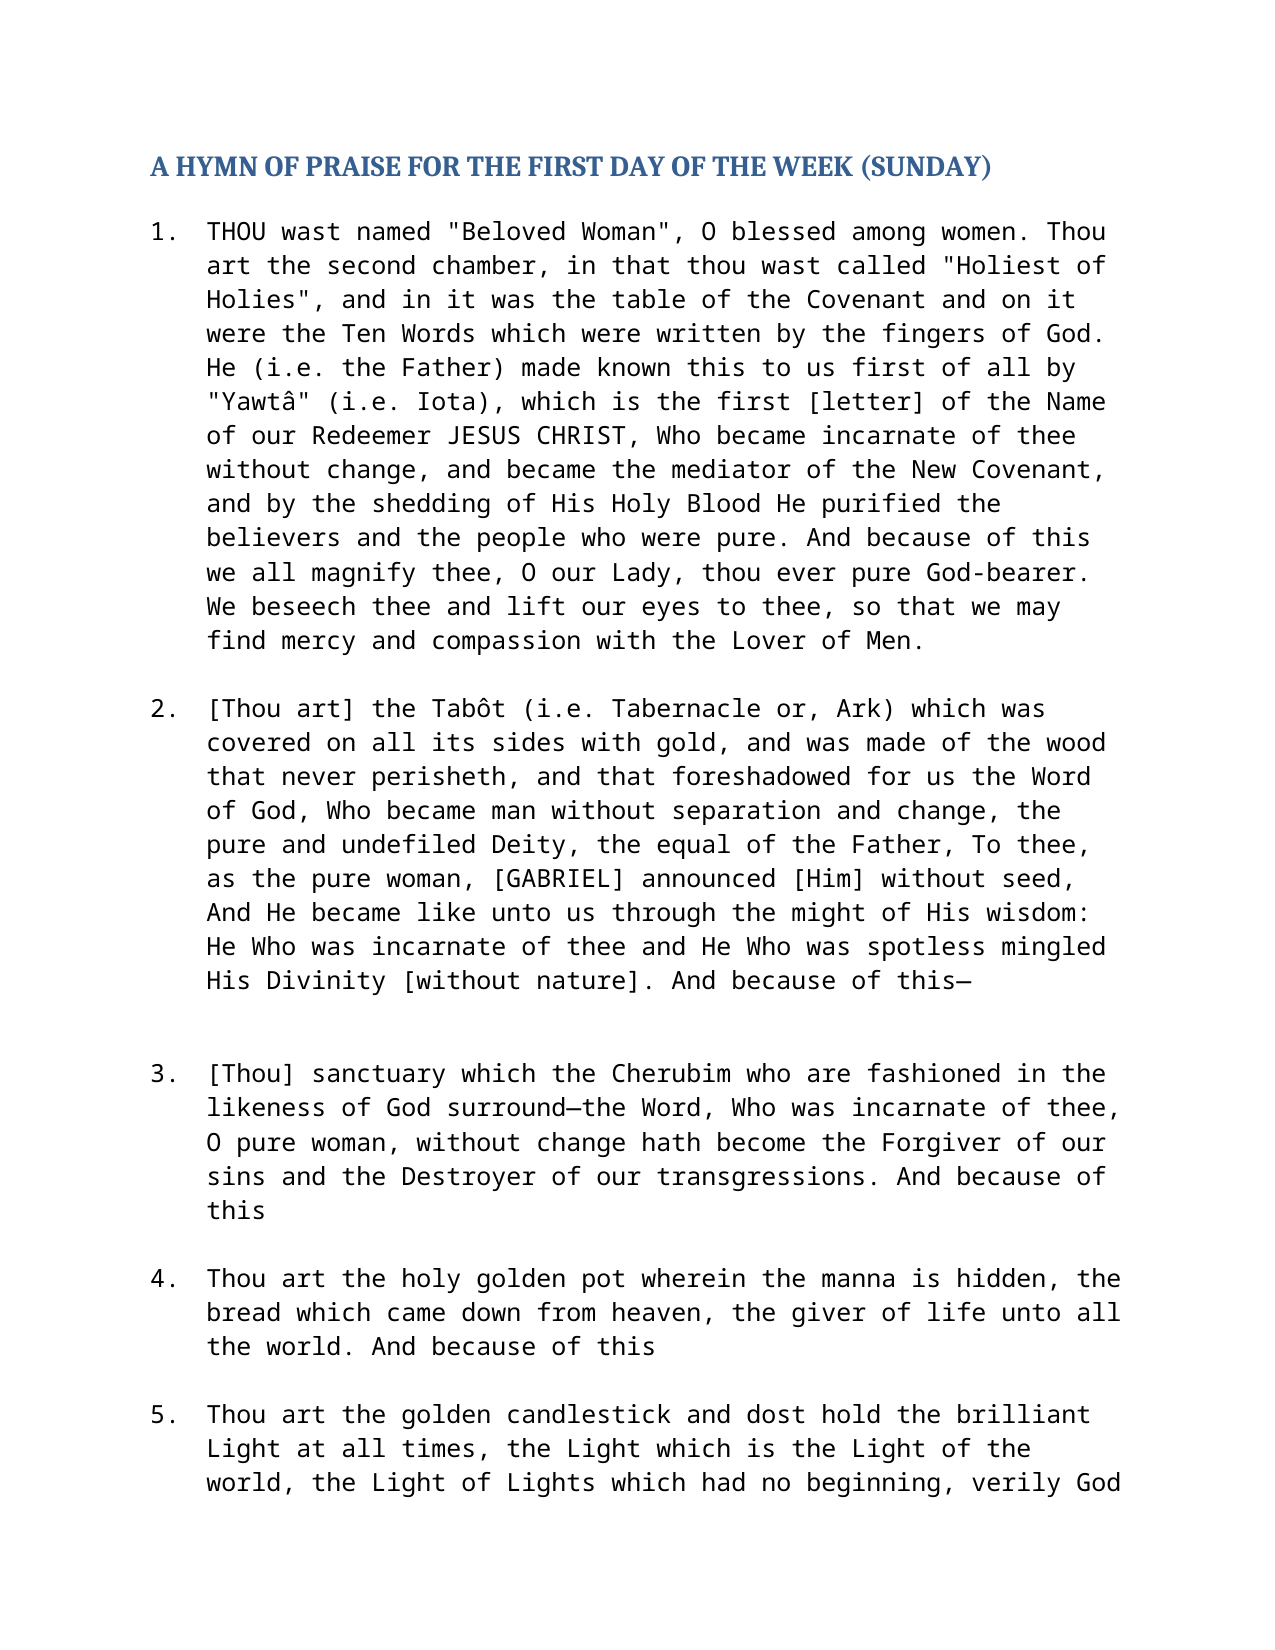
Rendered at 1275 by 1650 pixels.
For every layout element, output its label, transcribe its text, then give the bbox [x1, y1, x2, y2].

list Thou art the holy golden pot wherein the manna is hidden, the bread which came down from heaven, the giver of life unto all the world. And because of this [150, 1260, 1125, 1363]
subtitle A HYMN OF PRAISE FOR THE FIRST DAY OF THE WEEK (SUNDAY) [150, 150, 1125, 183]
list THOU wast named "Beloved Woman", O blessed among women. Thou art the second chamber, in that thou wast called "Holiest of Holies", and in it was the table of the Covenant and on it were the Ten Words which were written by the fingers of God. He (i.e. the Father) made known this to us first of all by "Yawtâ" (i.e. Iota), which is the first [letter] of the Name of our Redeemer JESUS CHRIST, Who became incarnate of thee without change, and became the mediator of the New Covenant, and by the shedding of His Holy Blood He purified the believers and the people who were pure. And because of this we all magnify thee, O our Lady, thou ever pure God-bearer. We beseech thee and lift our eyes to thee, so that we may find mercy and compassion with the Lover of Men. [150, 213, 1125, 656]
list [150, 1397, 1125, 1499]
list [Thou art] the Tabôt (i.e. Tabernacle or, Ark) which was covered on all its sides with gold, and was made of the wood that never perisheth, and that foreshadowed for us the Word of God, Who became man without separation and change, the pure and undefiled Deity, the equal of the Father, To thee, as the pure woman, [GABRIEL] announced [Him] without seed, And He became like unto us through the might of His wisdom: He Who was incarnate of thee and He Who was spotless mingled His Divinity [without nature]. And because of this— [150, 690, 1125, 997]
list [Thou] sanctuary which the Cherubim who are fashioned in the likeness of God surround—the Word, Who was incarnate of thee, O pure woman, without change hath become the Forgiver of our sins and the Destroyer of our transgressions. And because of this [150, 1056, 1125, 1226]
